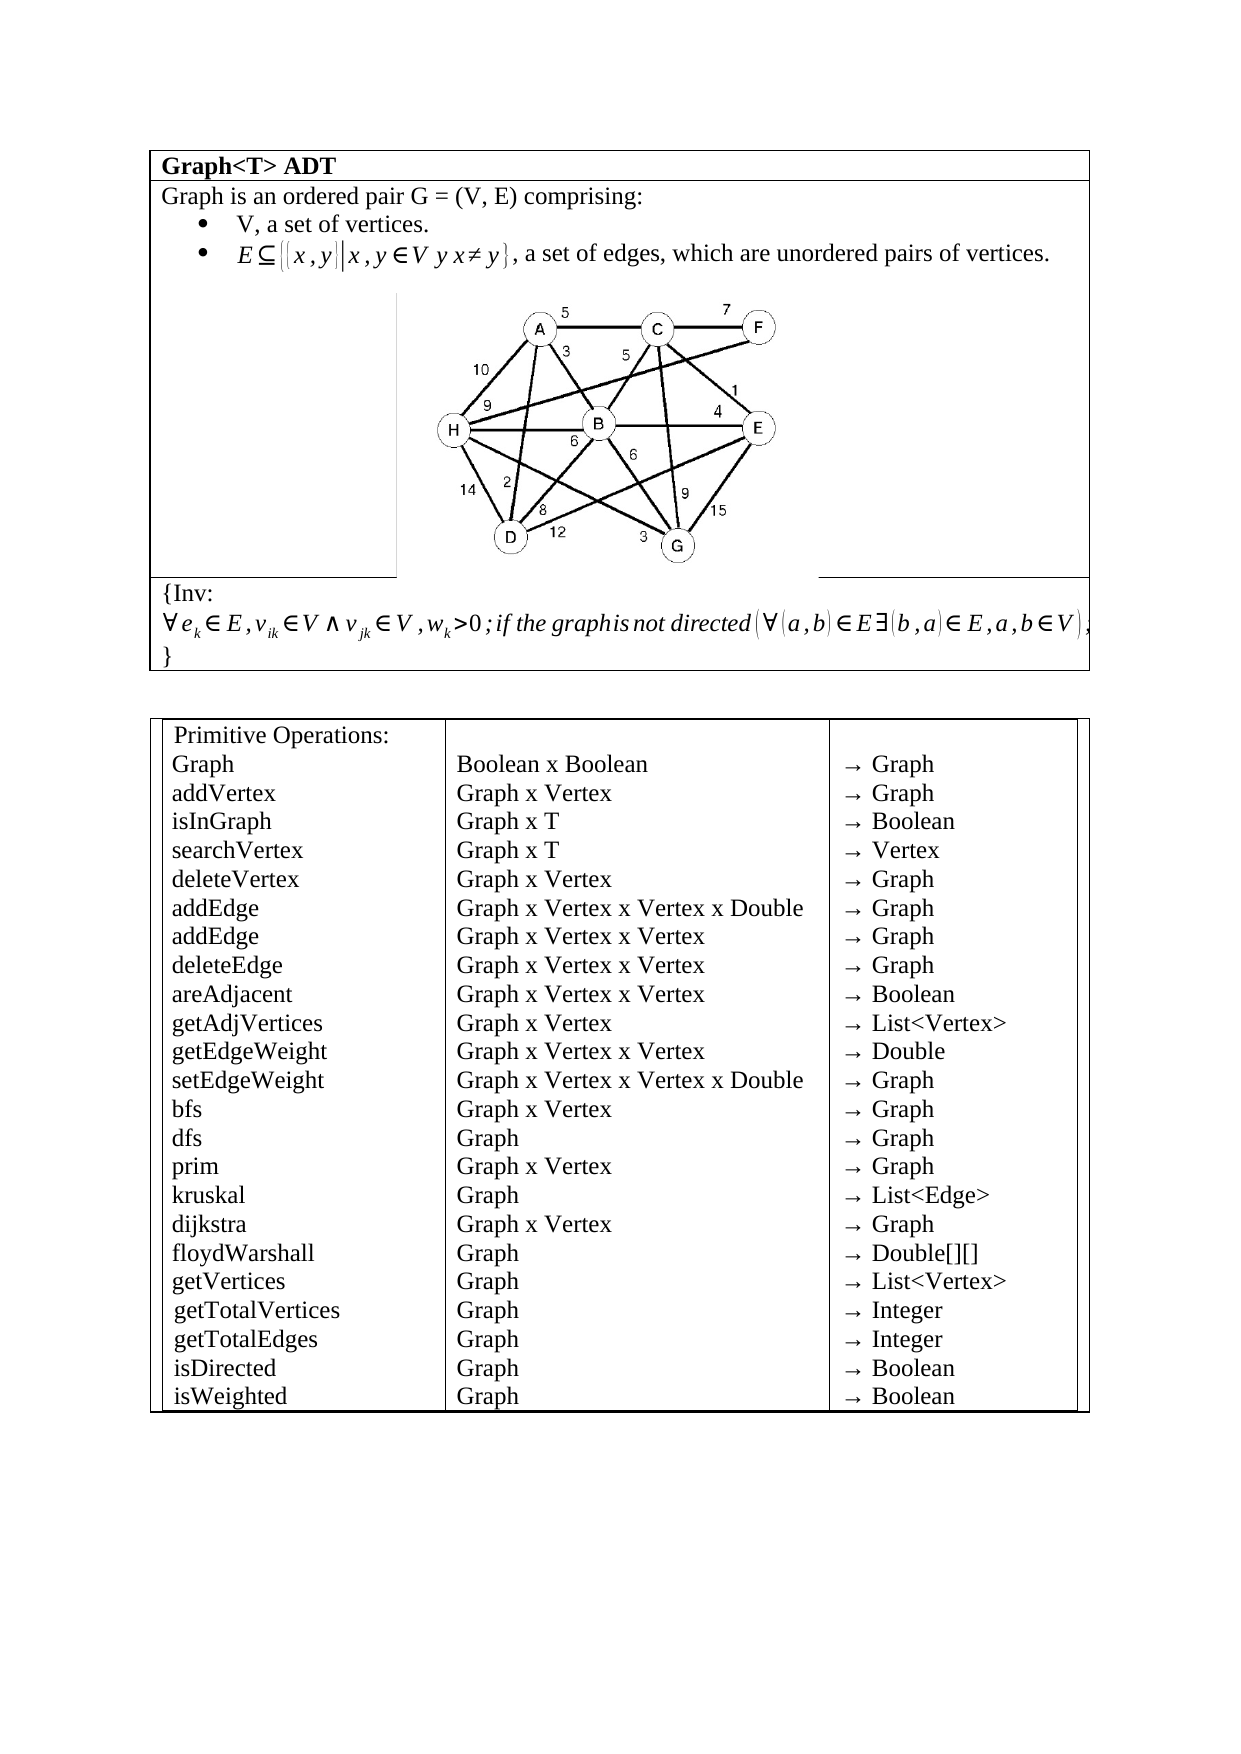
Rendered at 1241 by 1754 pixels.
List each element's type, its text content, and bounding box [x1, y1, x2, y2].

table_header [163, 720, 445, 1410]
table_header [1078, 719, 1089, 1411]
table_header Graph<T> ADT [151, 151, 1089, 180]
table_header [446, 720, 829, 1410]
table_cell Graph is an ordered pair G = (V, E) comprising: V, a set of vertices. , a set of edges, which are unordered pairs of vertices. [151, 181, 1089, 577]
table_header [151, 719, 162, 1411]
picture [396, 293, 819, 578]
table_header [830, 720, 1077, 1410]
table_cell {Inv: } [151, 578, 1089, 670]
